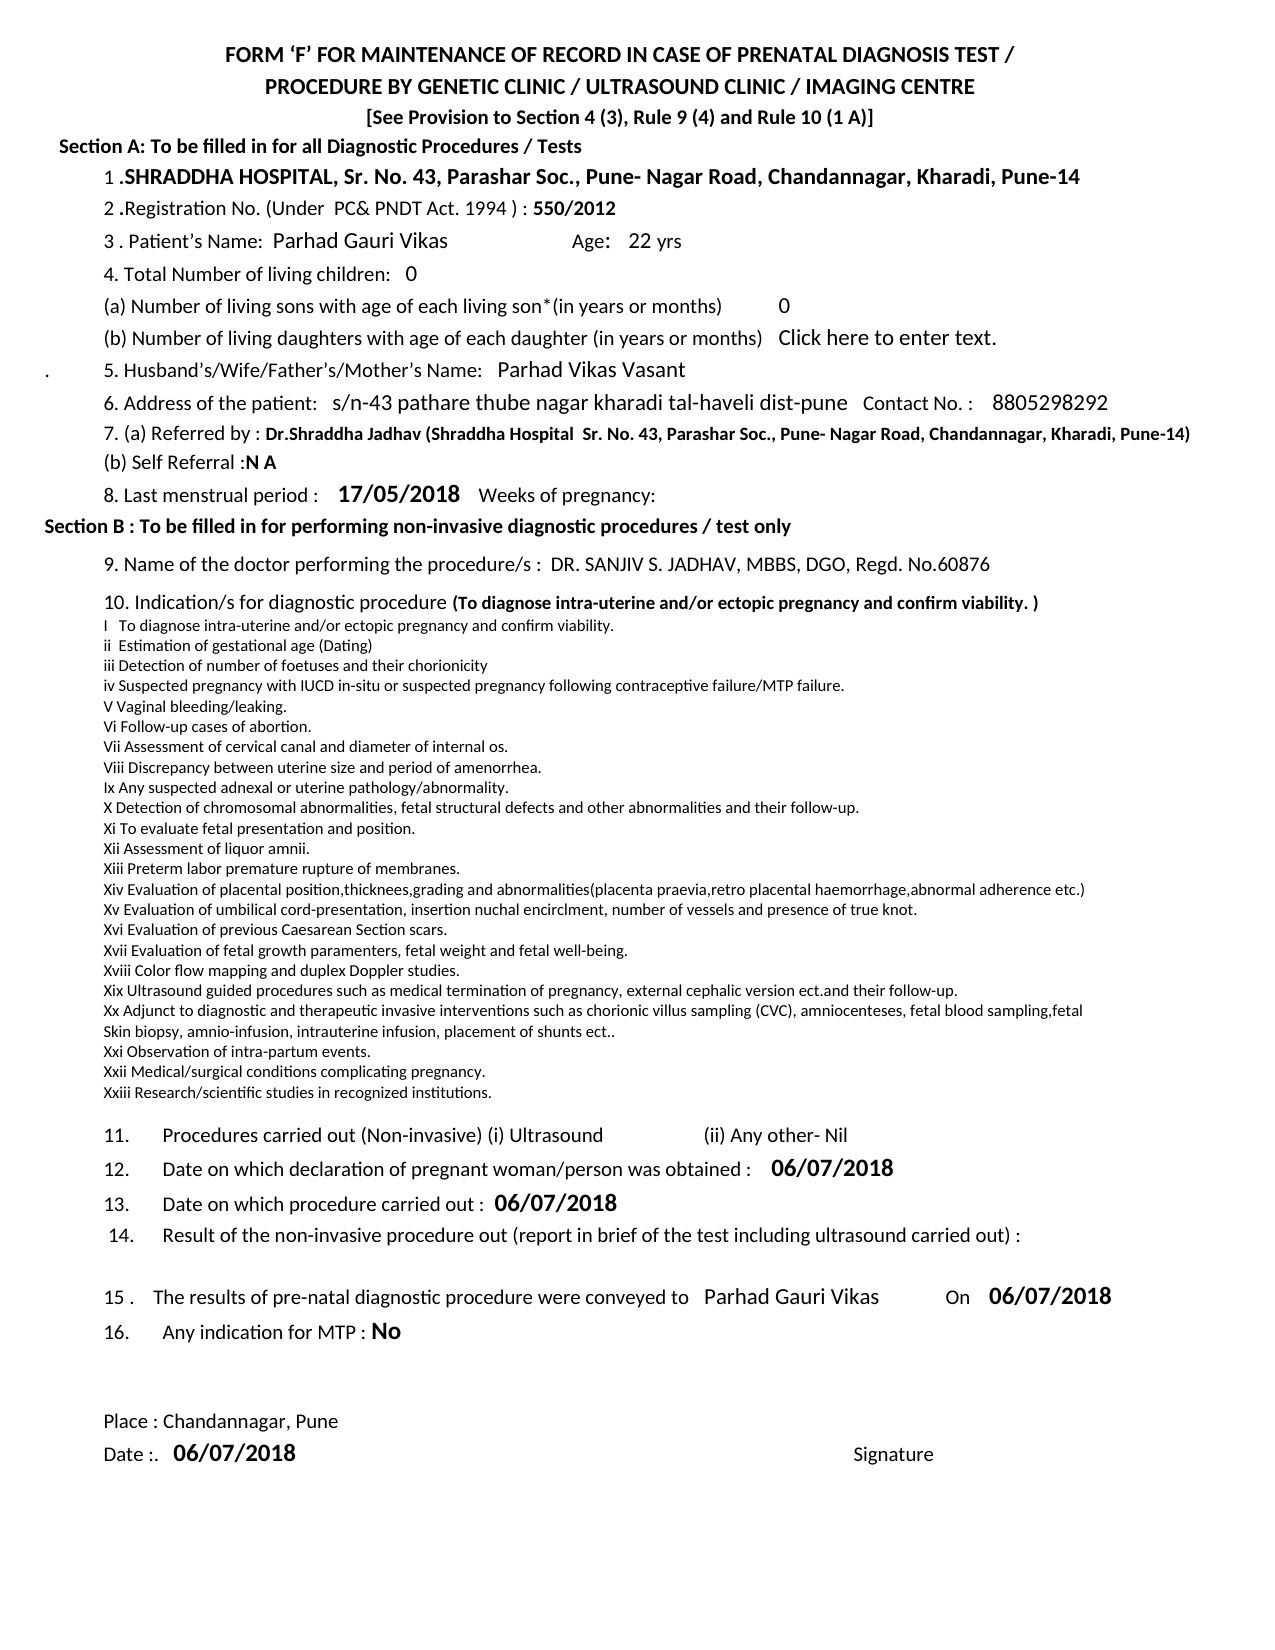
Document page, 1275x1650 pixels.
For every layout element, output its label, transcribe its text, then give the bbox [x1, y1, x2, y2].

text Xix Ultrasound guided procedures such as medical termination of pregnancy, external cephalic version ect.and their follow-up. [0, 980, 1275, 1001]
text FORM ‘F’ FOR MAINTENANCE OF RECORD IN CASE OF PRENATAL DIAGNOSIS TEST / [44, 40, 1196, 68]
text Xxii Medical/surgical conditions complicating pregnancy. [0, 1062, 1275, 1082]
text ii Estimation of gestational age (Dating) [0, 635, 1196, 655]
text Date :. Signature [0, 1438, 1275, 1468]
text V Vaginal bleeding/leaking. [0, 696, 1196, 716]
text 6. Address of the patient: Contact No. : [103, 388, 1255, 416]
text Xv Evaluation of umbilical cord-presentation, insertion nuchal encirclment, number of vessels and presence of true knot. [0, 899, 1275, 919]
text 12. Date on which declaration of pregnant woman/person was obtained : [0, 1152, 1275, 1182]
text 14. Result of the non-invasive procedure out (report in brief of the test including ultrasound carried out) : [103, 1222, 1226, 1247]
text iii Detection of number of foetuses and their chorionicity [0, 655, 1196, 676]
text Vi Follow-up cases of abortion. [0, 716, 1196, 737]
text PROCEDURE BY GENETIC CLINIC / ULTRASOUND CLINIC / IMAGING CENTRE [44, 72, 1196, 100]
text Xiii Preterm labor premature rupture of membranes. [0, 858, 1196, 879]
text Place : Chandannagar, Pune [0, 1408, 1275, 1434]
text Xi To evaluate fetal presentation and position. [0, 818, 1196, 838]
text 10. Indication/s for diagnostic procedure (To diagnose intra-uterine and/or ectopic pregnancy and confirm viability. ) [75, 589, 1255, 615]
text Skin biopsy, amnio-infusion, intrauterine infusion, placement of shunts ect.. [0, 1021, 1275, 1041]
text Vii Assessment of cervical canal and diameter of internal os. [0, 737, 1196, 757]
text Xvi Evaluation of previous Caesarean Section scars. [0, 919, 1275, 940]
text (b) Self Referral :N A [44, 449, 1255, 474]
text Xxi Observation of intra-partum events. [103, 1041, 1275, 1062]
text 16. Any indication for MTP : No [0, 1315, 1275, 1346]
text I To diagnose intra-uterine and/or ectopic pregnancy and confirm viability. [75, 615, 1255, 635]
text 13. Date on which procedure carried out : [0, 1187, 1275, 1217]
text 11. Procedures carried out (Non-invasive) (i) Ultrasound (ii) Any other- Nil [0, 1123, 1275, 1148]
text Xxiii Research/scientific studies in recognized institutions. [0, 1082, 1275, 1102]
text Xx Adjunct to diagnostic and therapeutic invasive interventions such as chorionic villus sampling (CVC), amniocenteses, fetal blood sampling,fetal [0, 1001, 1275, 1021]
text Section B : To be filled in for performing non-invasive diagnostic procedures / test only [44, 513, 1255, 538]
text 1 .SHRADDHA HOSPITAL, Sr. No. 43, Parashar Soc., Pune- Nagar Road, Chandannagar, Kharadi, Pune-14 [44, 162, 1196, 191]
text 7. (a) Referred by : Dr.Shraddha Jadhav (Shraddha Hospital Sr. No. 43, Parashar Soc., Pune- Nagar Road, Chandannagar, Kharadi, Pune-14) [44, 420, 1255, 445]
text Xiv Evaluation of placental position,thicknees,grading and abnormalities(placenta praevia,retro placental haemorrhage,abnormal adherence etc.) [0, 879, 1275, 899]
text Section A: To be filled in for all Diagnostic Procedures / Tests [44, 133, 1196, 159]
text X Detection of chromosomal abnormalities, fetal structural defects and other abnormalities and their follow-up. [0, 798, 1196, 818]
text Viii Discrepancy between uterine size and period of amenorrhea. [0, 757, 1196, 777]
text (b) Number of living daughters with age of each daughter (in years or months) [44, 323, 1255, 351]
text 4. Total Number of living children: [44, 259, 1196, 287]
text Xviii Color flow mapping and duplex Doppler studies. [0, 960, 1275, 980]
text 9. Name of the doctor performing the procedure/s : DR. SANJIV S. JADHAV, MBBS, DGO, Regd. No.60876 [0, 551, 1255, 577]
text . 5. Husband’s/Wife/Father’s/Mother’s Name: [44, 355, 1255, 383]
text iv Suspected pregnancy with IUCD in-situ or suspected pregnancy following contraceptive failure/MTP failure. [0, 676, 1196, 696]
text 3 . Patient’s Name: Age: yrs [44, 224, 1166, 254]
text Xvii Evaluation of fetal growth paramenters, fetal weight and fetal well-being. [0, 940, 1275, 960]
text Ix Any suspected adnexal or uterine pathology/abnormality. [0, 777, 1196, 798]
text Xii Assessment of liquor amnii. [0, 838, 1196, 858]
text 15 . The results of pre-natal diagnostic procedure were conveyed to On [0, 1280, 1275, 1311]
text [See Provision to Section 4 (3), Rule 9 (4) and Rule 10 (1 A)] [44, 104, 1196, 129]
text 8. Last menstrual period : Weeks of pregnancy: [44, 478, 1255, 509]
text (a) Number of living sons with age of each living son*(in years or months) [44, 291, 1255, 319]
text 2 .Registration No. (Under PC& PNDT Act. 1994 ) : 550/2012 [44, 195, 1196, 220]
